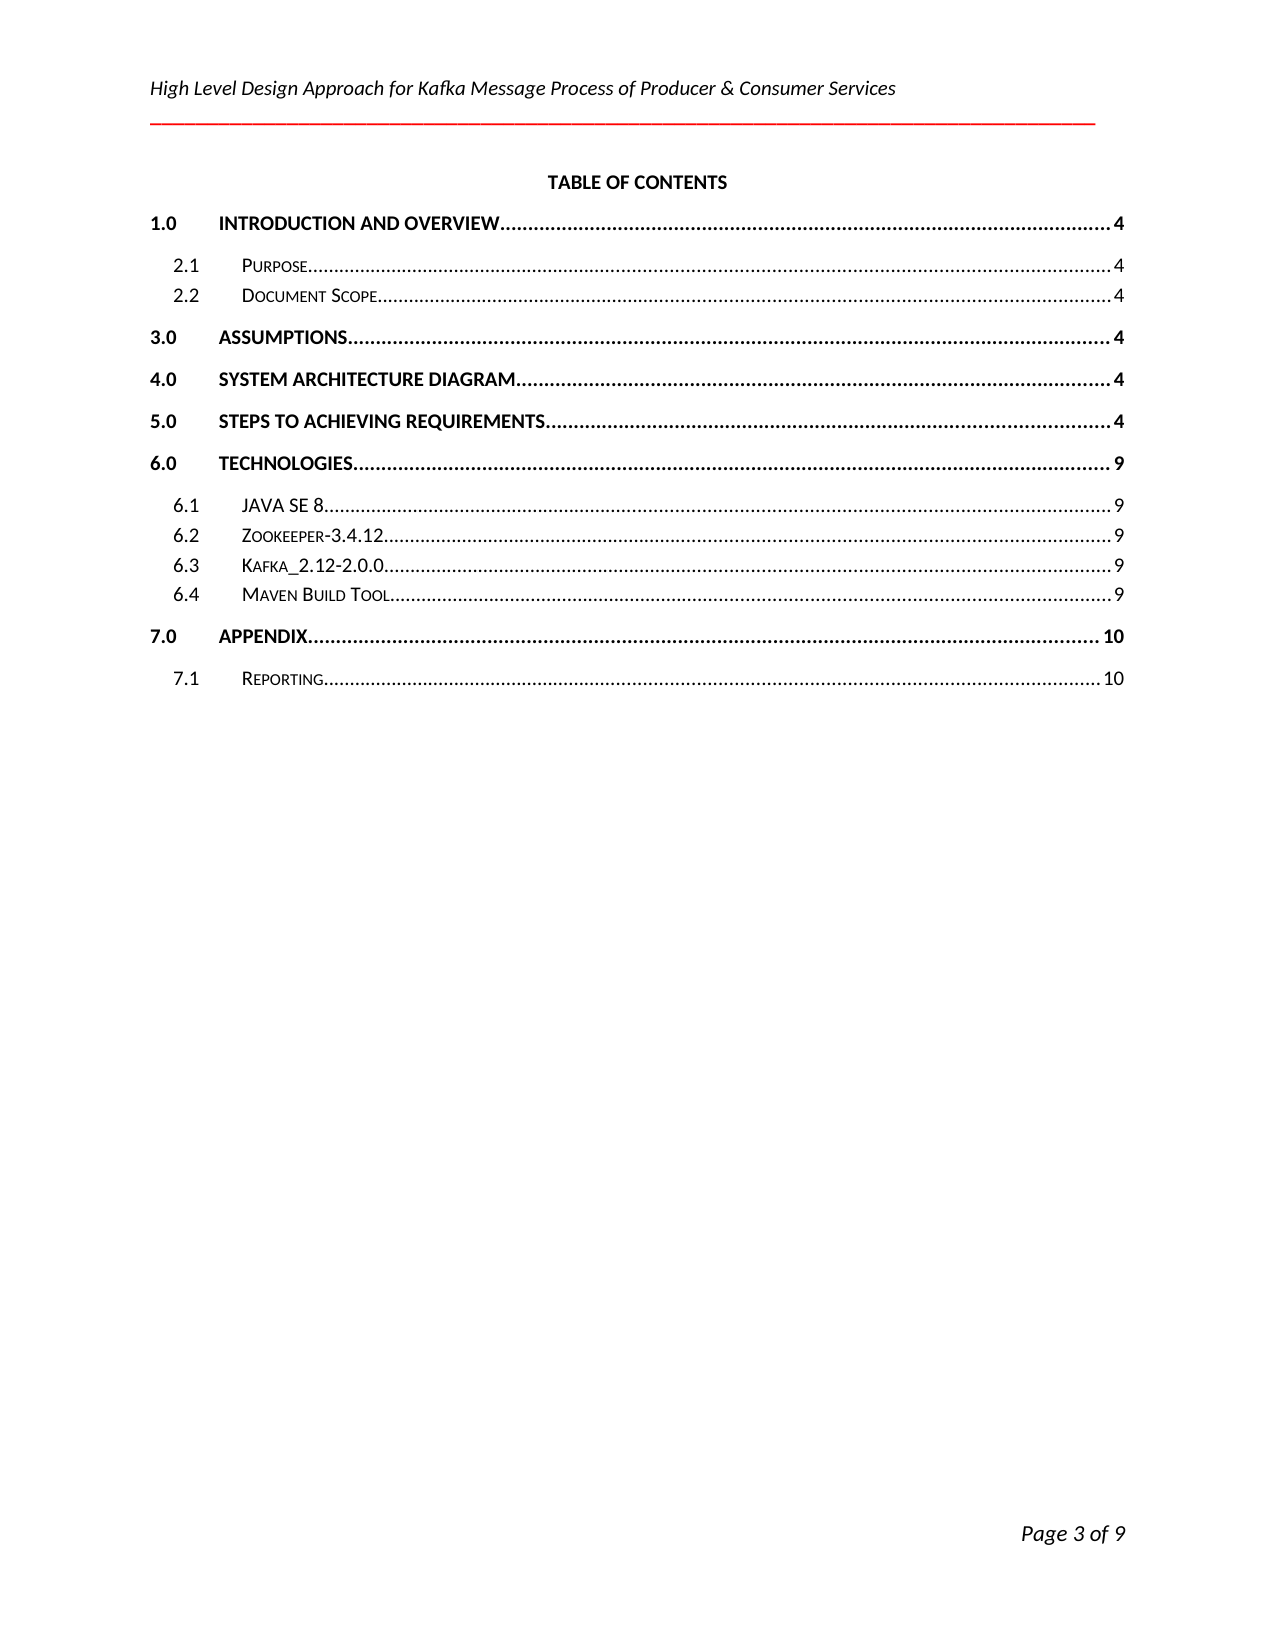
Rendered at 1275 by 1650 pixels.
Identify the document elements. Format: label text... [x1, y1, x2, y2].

text 6.2 Zookeeper-3.4.12 9 [173, 522, 1125, 548]
text 6.1 JAVA SE 8 9 [173, 493, 1125, 518]
text 7.0 Appendix 10 [150, 623, 1125, 649]
text 4.0 System Architecture Diagram 4 [150, 366, 1125, 392]
text 6.3 Kafka_2.12-2.0.0 9 [173, 552, 1125, 577]
text 5.0 Steps to Achieving Requirements 4 [150, 408, 1125, 434]
text 1.0 Introduction and Overview 4 [150, 211, 1125, 236]
text 2.2 Document Scope 4 [173, 282, 1125, 308]
text 3.0 Assumptions 4 [150, 324, 1125, 350]
text 2.1 Purpose 4 [173, 253, 1125, 278]
text 6.4 Maven Build Tool 9 [173, 581, 1125, 607]
text 6.0 Technologies 9 [150, 451, 1125, 476]
text Table of contents [150, 169, 1125, 194]
text 7.1 Reporting 10 [173, 666, 1125, 691]
